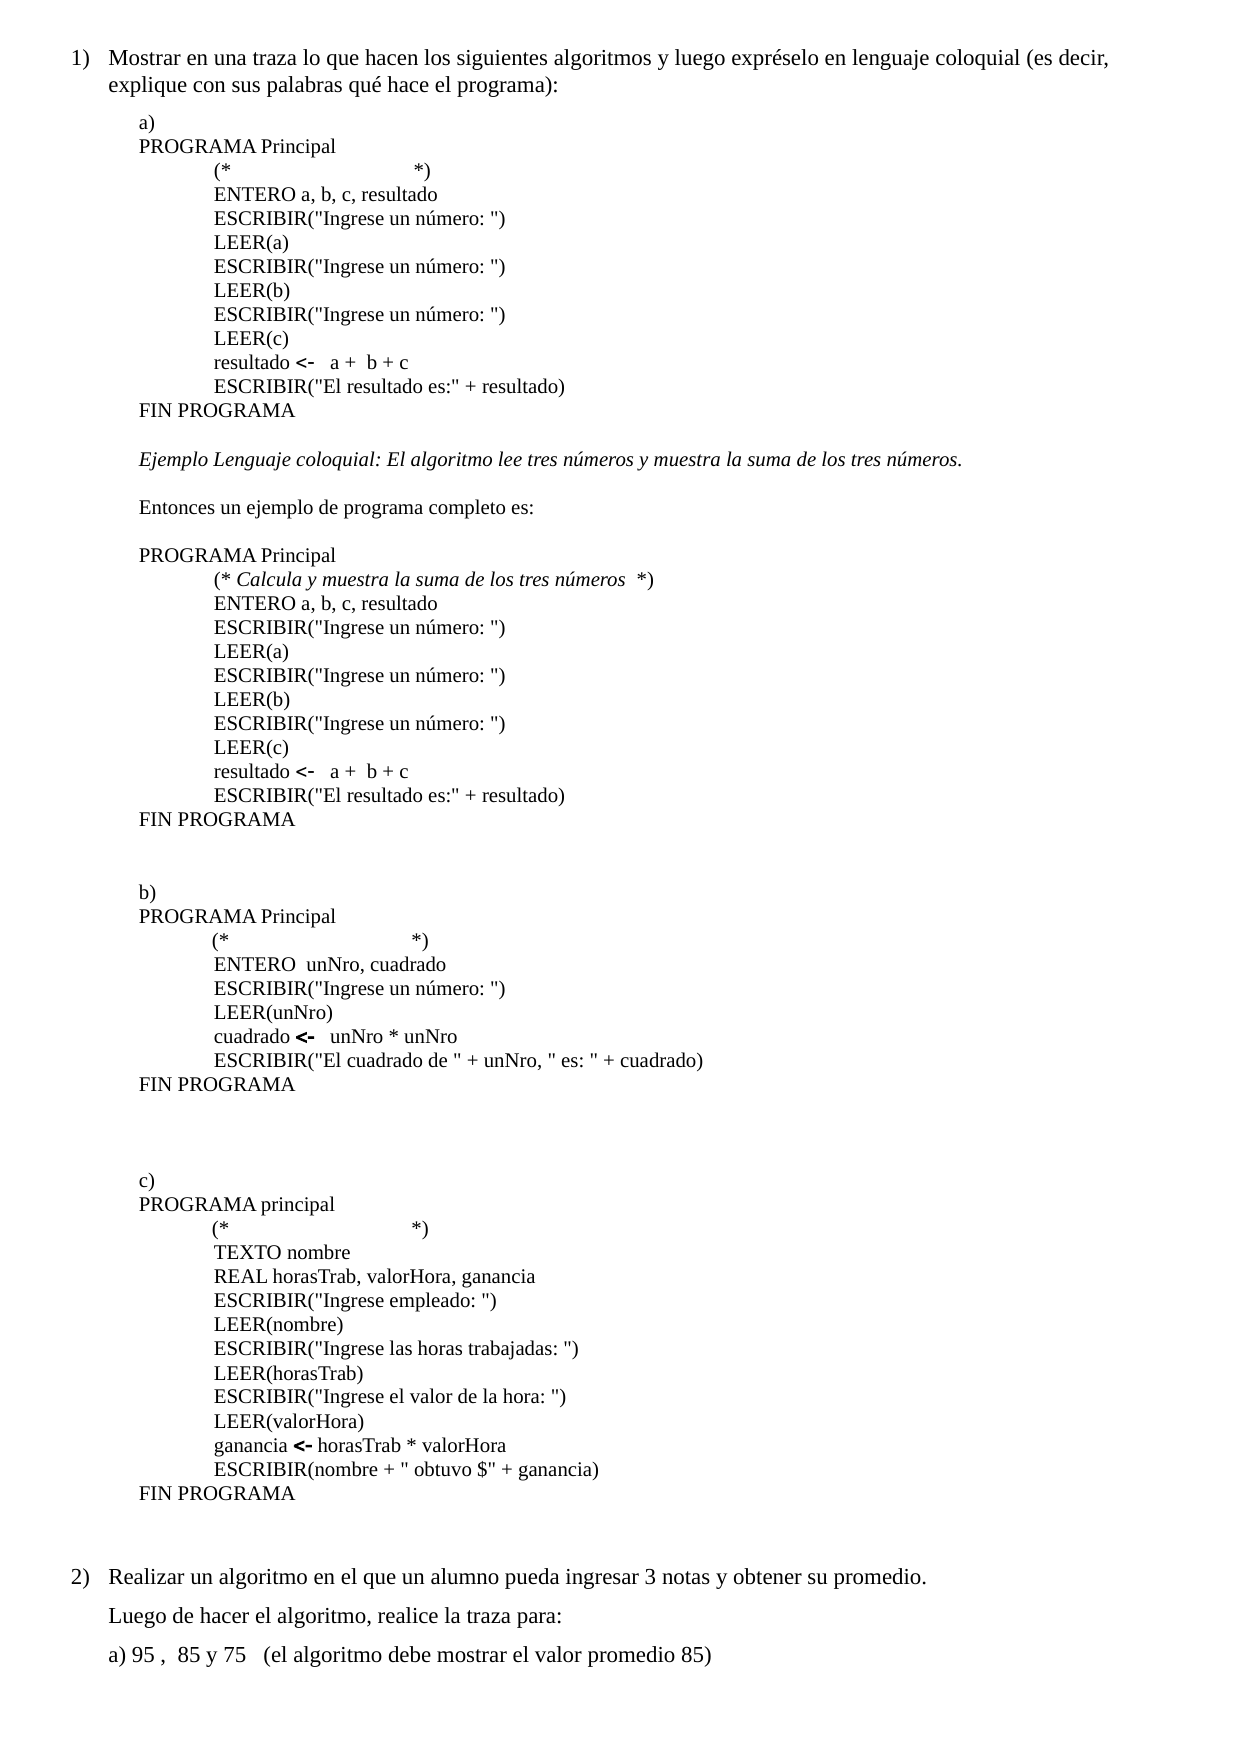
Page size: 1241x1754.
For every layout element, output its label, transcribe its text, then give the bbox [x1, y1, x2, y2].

text PROGRAMA Principal [139, 543, 1174, 567]
text ESCRIBIR("Ingrese un número: ") [214, 663, 1174, 687]
text LEER(unNro) [214, 1000, 1174, 1024]
text ganancia  horasTrab * valorHora [214, 1433, 1174, 1457]
text REAL horasTrab, valorHora, ganancia [214, 1264, 1174, 1288]
text Ejemplo Lenguaje coloquial: El algoritmo lee tres números y muestra la suma de los tres números. [139, 446, 1174, 471]
text ESCRIBIR(nombre + " obtuvo $" + ganancia) [214, 1457, 1174, 1481]
text ESCRIBIR("Ingrese las horas trabajadas: ") [214, 1336, 1174, 1360]
text ESCRIBIR("Ingrese el valor de la hora: ") [214, 1384, 1174, 1408]
text LEER(horasTrab) [214, 1360, 1174, 1384]
text cuadrado  unNro * unNro [214, 1024, 1174, 1048]
text LEER(valorHora) [214, 1408, 1174, 1433]
text PROGRAMA Principal [139, 134, 1174, 158]
list Mostrar en una traza lo que hacen los siguientes algoritmos y luego expréselo en lenguaje coloquial (es decir, explique con sus palabras qué hace el programa): [71, 44, 1174, 97]
text (* *) [139, 928, 1174, 952]
text ESCRIBIR("Ingrese un número: ") [214, 302, 1174, 326]
text ENTERO unNro, cuadrado [214, 952, 1174, 976]
text ESCRIBIR("El resultado es:" + resultado) [214, 374, 1174, 398]
list PROGRAMA principal [139, 1192, 1174, 1216]
text FIN PROGRAMA [139, 1072, 1174, 1096]
text (* *) [139, 158, 1174, 182]
text ESCRIBIR("Ingrese un número: ") [214, 254, 1174, 278]
text (* *) [139, 1216, 1174, 1240]
text Entonces un ejemplo de programa completo es: [139, 494, 1174, 519]
text LEER(a) [214, 230, 1174, 254]
text LEER(c) [214, 326, 1174, 350]
text resultado  a + b + c [214, 350, 1174, 374]
text ESCRIBIR("Ingrese un número: ") [214, 711, 1174, 735]
text resultado  a + b + c [214, 759, 1174, 783]
text Luego de hacer el algoritmo, realice la traza para: [108, 1602, 1174, 1628]
text LEER(c) [214, 735, 1174, 759]
text LEER(nombre) [214, 1312, 1174, 1336]
text ESCRIBIR("El resultado es:" + resultado) [214, 783, 1174, 807]
text FIN PROGRAMA [139, 1481, 1174, 1505]
text ENTERO a, b, c, resultado [214, 182, 1174, 206]
text ESCRIBIR("El cuadrado de " + unNro, " es: " + cuadrado) [214, 1048, 1174, 1072]
text LEER(b) [214, 687, 1174, 711]
text LEER(b) [214, 278, 1174, 302]
text ESCRIBIR("Ingrese un número: ") [214, 615, 1174, 639]
text TEXTO nombre [214, 1240, 1174, 1264]
text (* Calcula y muestra la suma de los tres números *) [139, 567, 1174, 591]
text FIN PROGRAMA [139, 398, 1174, 422]
text PROGRAMA Principal [139, 904, 1174, 928]
text LEER(a) [214, 639, 1174, 663]
text FIN PROGRAMA [139, 807, 1174, 831]
text ESCRIBIR("Ingrese un número: ") [214, 976, 1174, 1000]
list Realizar un algoritmo en el que un alumno pueda ingresar 3 notas y obtener su promedio. [71, 1563, 1174, 1589]
text ESCRIBIR("Ingrese un número: ") [214, 206, 1174, 230]
text a) 95 , 85 y 75 (el algoritmo debe mostrar el valor promedio 85) [108, 1641, 1174, 1667]
text ENTERO a, b, c, resultado [214, 591, 1174, 615]
text ESCRIBIR("Ingrese empleado: ") [214, 1288, 1174, 1312]
